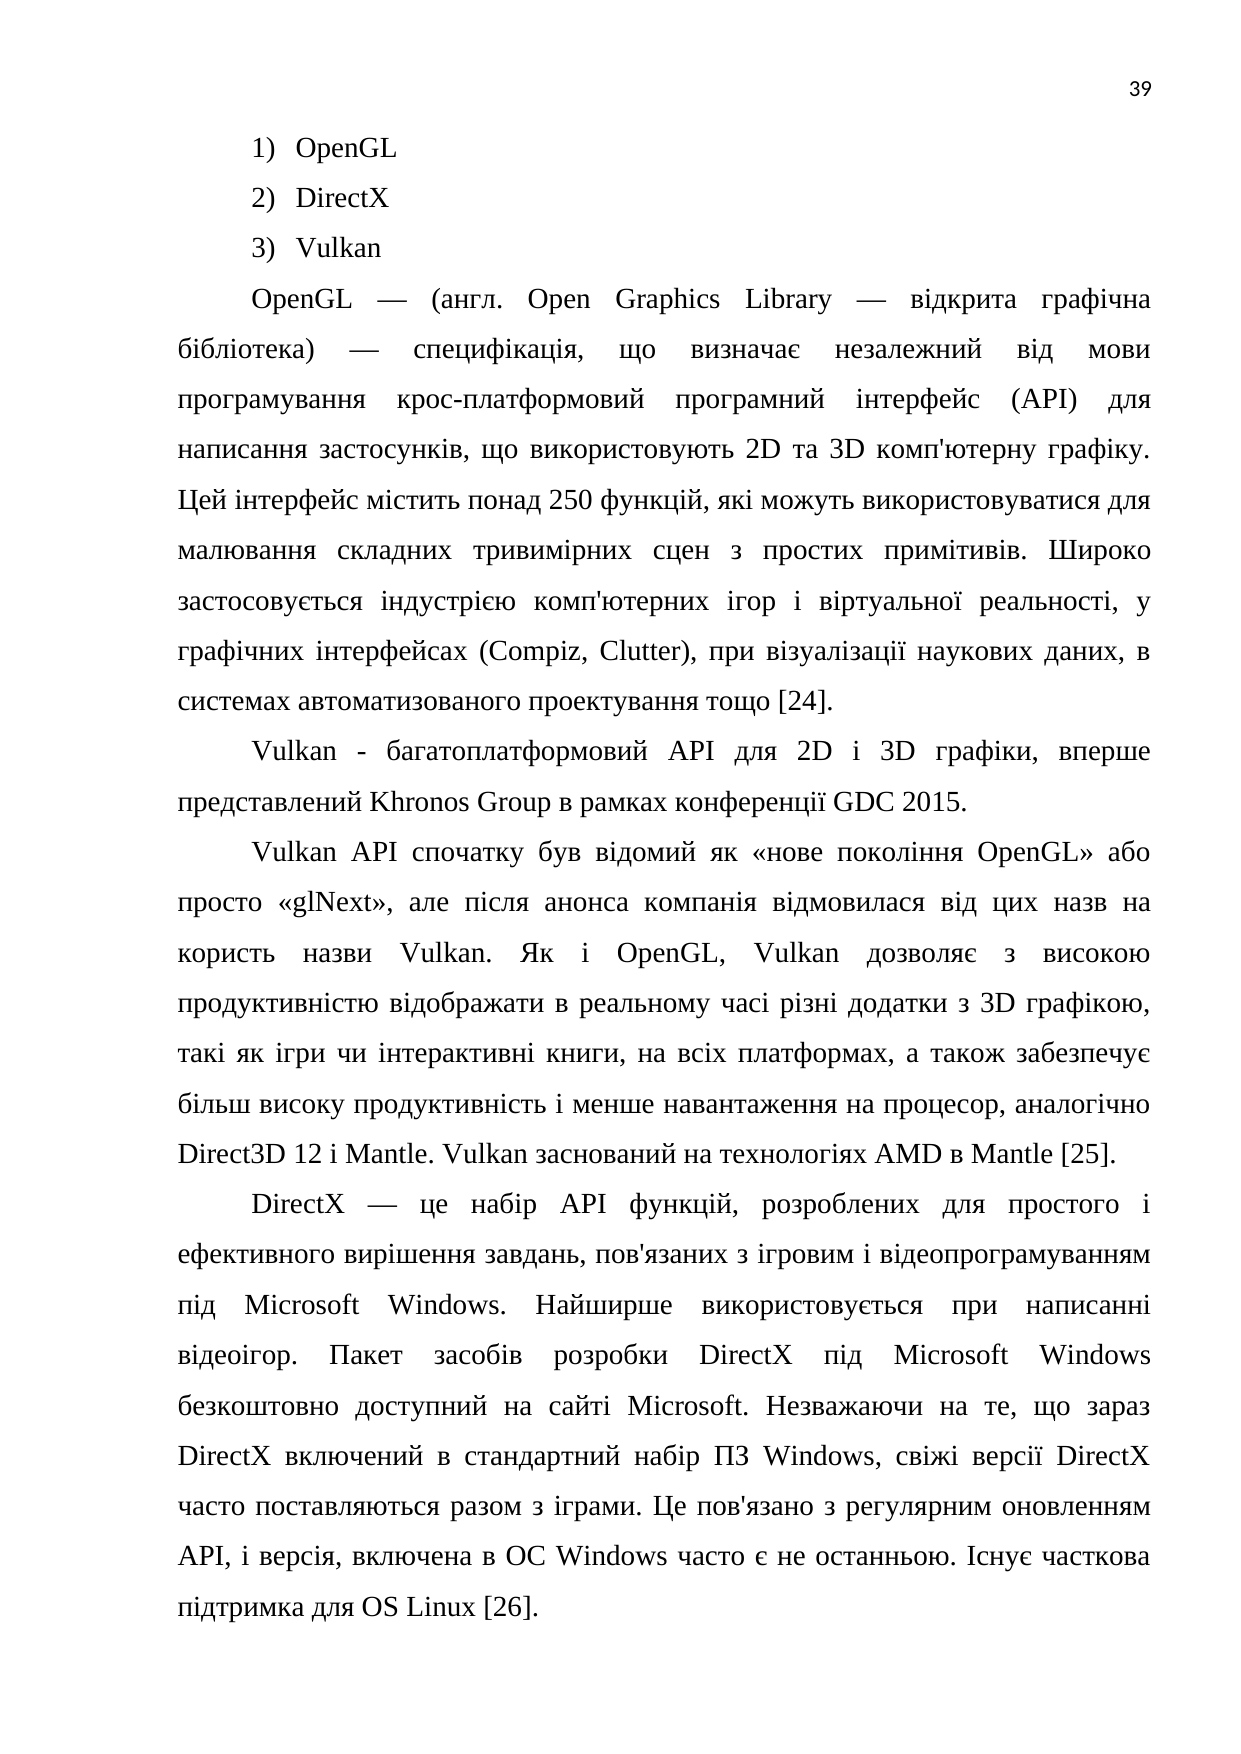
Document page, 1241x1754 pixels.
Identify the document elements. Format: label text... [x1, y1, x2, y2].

text OpenGL — (англ. Open Graphics Library — відкрита графічна бібліотека) — специфікація, що визначає незалежний від мови програмування крос-платформовий програмний інтерфейс (API) для написання застосунків, що використовують 2D та 3D комп'ютерну графіку. Цей інтерфейс містить понад 250 функцій, які можуть використовуватися для малювання складних тривимірних сцен з простих примітивів. Широко застосовується індустрією комп'ютерних ігор і віртуальної реальності, у графічних інтерфейсах (Compiz, Clutter), при візуалізації наукових даних, в системах автоматизованого проектування тощо [24]. [177, 281, 1152, 717]
list OpenGL [177, 130, 1152, 163]
text Vulkan API спочатку був відомий як «нове покоління OpenGL» або просто «glNext», але після анонса компанія відмовилася від цих назв на користь назви Vulkan. Як і OpenGL, Vulkan дозволяє з високою продуктивністю відображати в реальному часі різні додатки з 3D графікою, такі як ігри чи інтерактивні книги, на всіх платформах, а також забезпечує більш високу продуктивність і менше навантаження на процесор, аналогічно Direct3D 12 і Mantle. Vulkan заснований на технологіях AMD в Mantle [25]. [177, 834, 1152, 1169]
list Vulkan [177, 230, 1152, 264]
text Vulkan - багатоплатформовий API для 2D і 3D графіки, вперше представлений Khronos Group в рамках конференції GDC 2015. [177, 733, 1152, 817]
list DirectX [177, 180, 1152, 214]
text DirectX — це набір API функцій, розроблених для простого і ефективного вирішення завдань, пов'язаних з ігровим і відеопрограмуванням під Microsoft Windows. Найширше використовується при написанні відеоігор. Пакет засобів розробки DirectX під Microsoft Windows безкоштовно доступний на сайті Microsoft. Незважаючи на те, що зараз DirectX включений в стандартний набір ПЗ Windows, свіжі версії DirectX часто поставляються разом з іграми. Це пов'язано з регулярним оновленням API, і версія, включена в ОС Windows часто є не останньою. Існує часткова підтримка для OS Linux [26]. [177, 1186, 1152, 1622]
